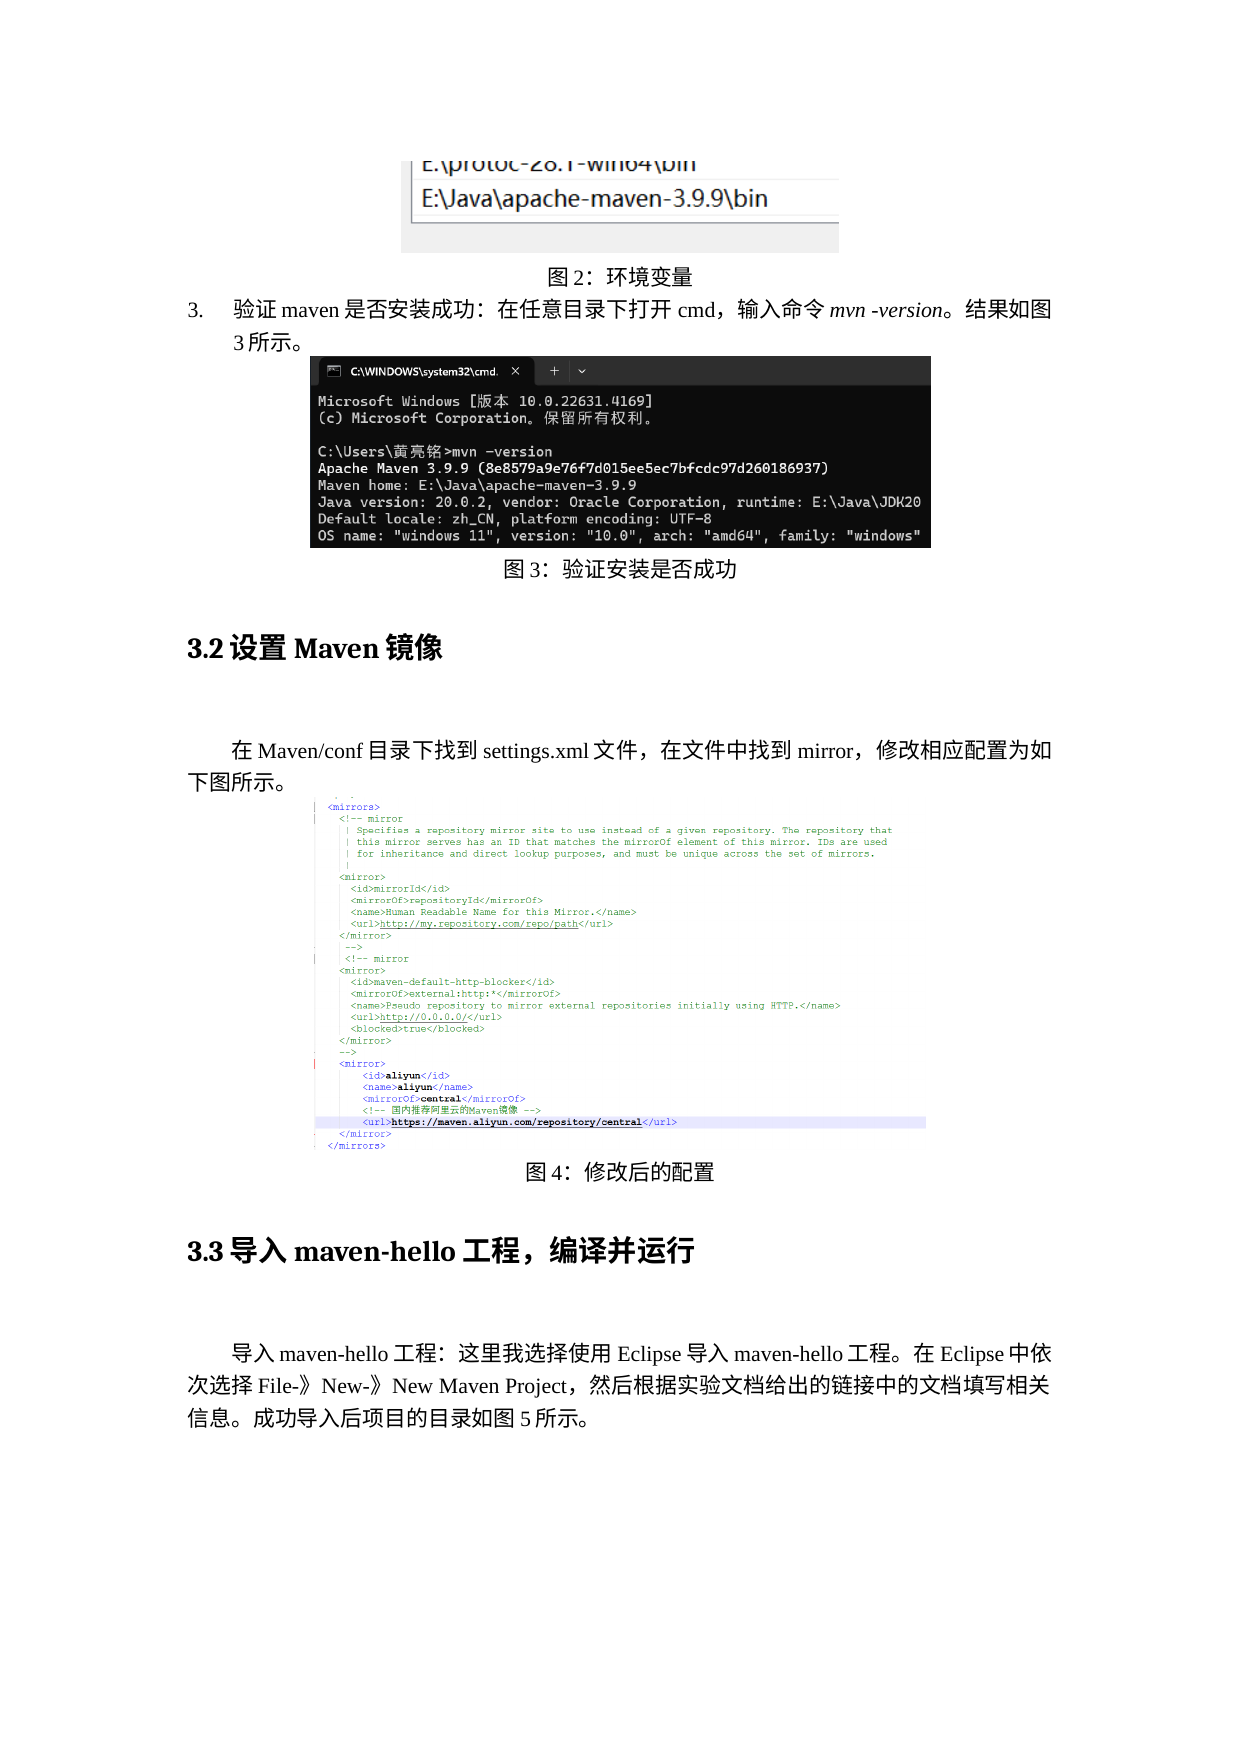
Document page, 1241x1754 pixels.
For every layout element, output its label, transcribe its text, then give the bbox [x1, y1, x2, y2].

picture [401, 161, 839, 253]
subtitle 3.3导入maven-hello工程，编译并运行 [187, 1217, 1053, 1282]
text 图2：环境变量 [187, 259, 1053, 292]
text 导入maven-hello工程：这里我选择使用Eclipse导入maven-hello工程。在Eclipse中依次选择File-》New-》New Maven Project，然后根据实验文档给出的链接中的文档填写相关信息。成功导入后项目的目录如图5所示。 [187, 1336, 1053, 1433]
text 图3：验证安装是否成功 [187, 552, 1053, 584]
list 验证maven是否安装成功：在任意目录下打开cmd，输入命令mvn -version。结果如图3所示。 [187, 292, 1053, 357]
text 在Maven/conf目录下找到settings.xml文件，在文件中找到mirror，修改相应配置为如下图所示。 [187, 732, 1053, 797]
picture [310, 356, 931, 548]
text 图4：修改后的配置 [187, 1155, 1053, 1187]
picture [314, 797, 926, 1150]
subtitle 3.2设置Maven镜像 [187, 614, 1053, 679]
